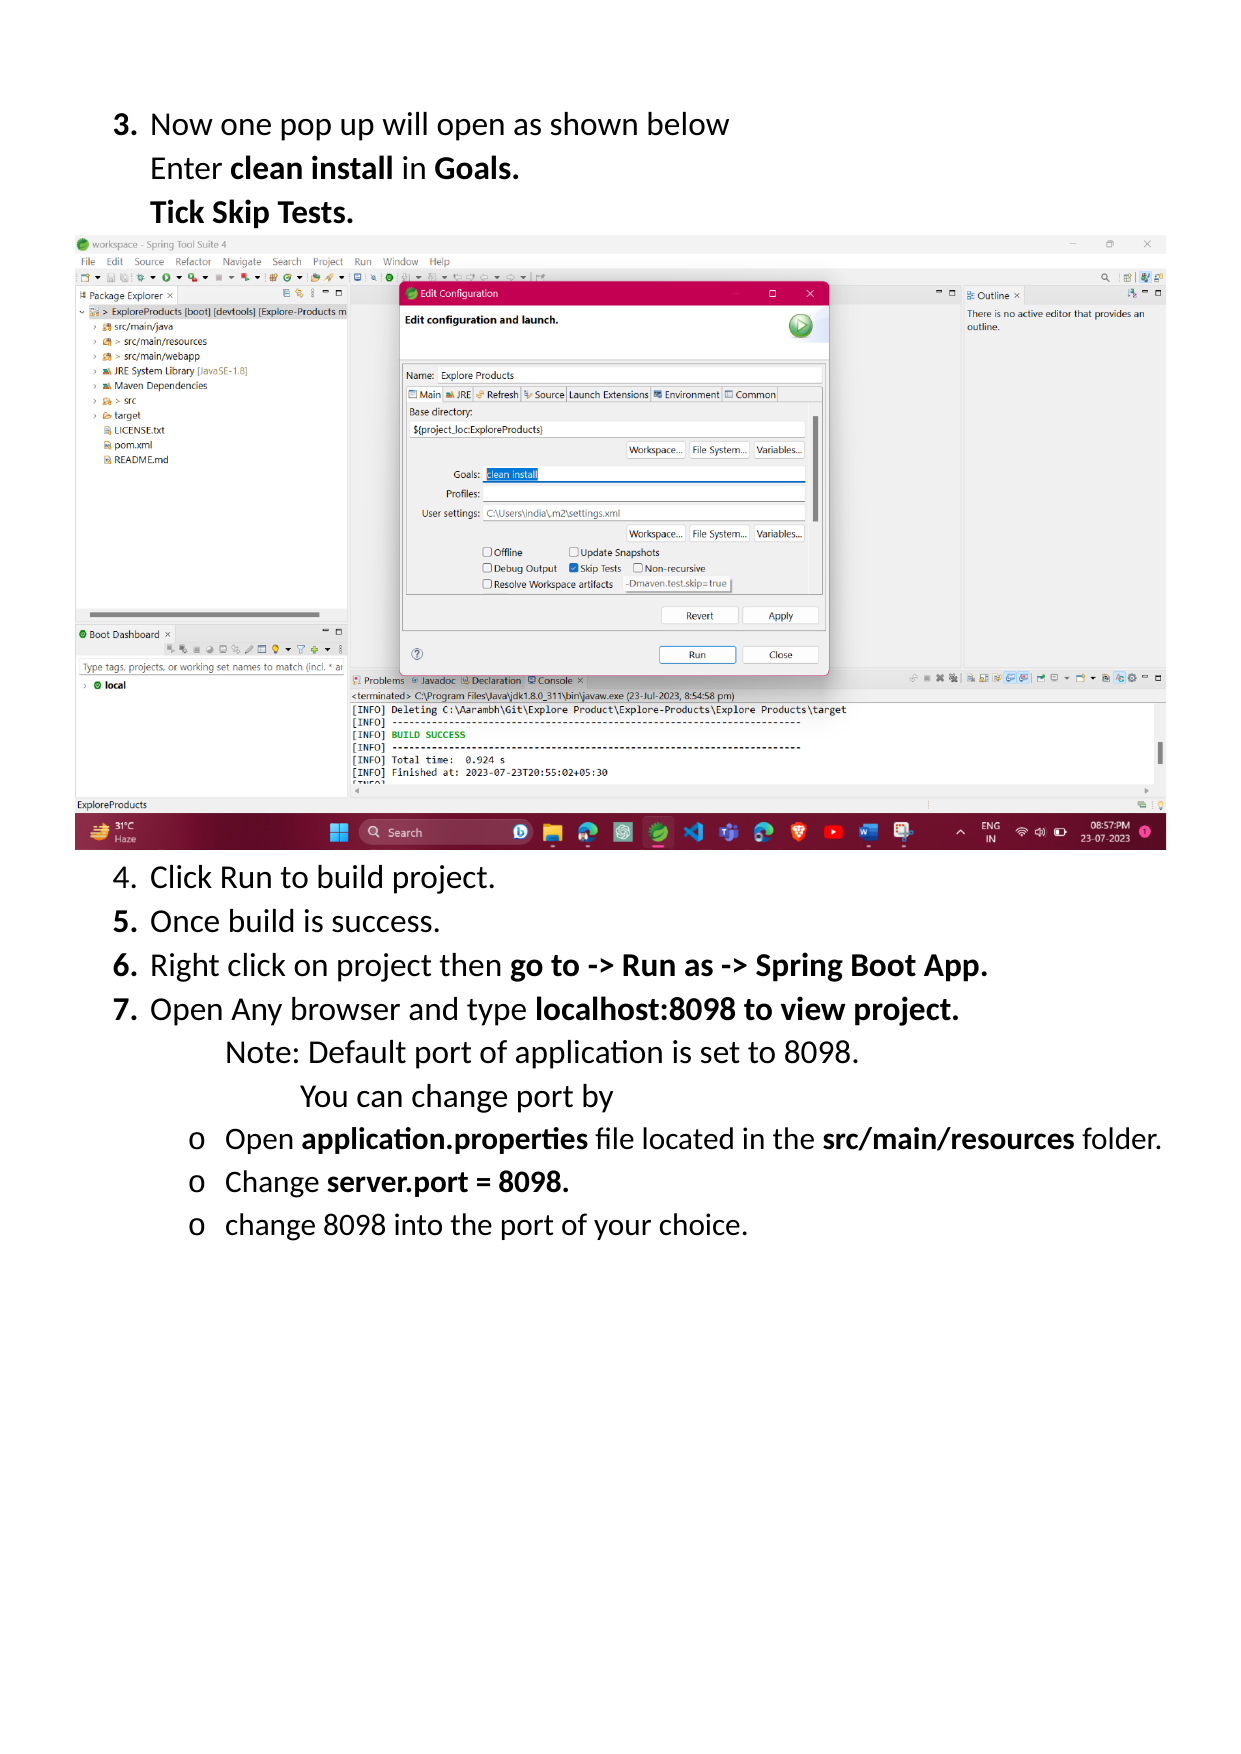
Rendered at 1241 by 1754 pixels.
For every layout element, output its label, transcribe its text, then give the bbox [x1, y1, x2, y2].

list Note: Default port of application is set to 8098. [150, 1032, 1166, 1072]
list Open Any browser and type localhost:8098 to view project. [112, 988, 1166, 1028]
list change 8098 into the port of your choice. [187, 1205, 1166, 1245]
picture [75, 235, 1167, 850]
list Change server.port = 8098. [187, 1162, 1166, 1202]
list Now one pop up will open as shown below Enter clean install in Goals. Tick Skip Tests. [112, 103, 1166, 232]
list Open application.properties file located in the src/main/resources folder. [187, 1119, 1166, 1159]
list Once build is success. [112, 900, 1166, 940]
list You can change port by [150, 1076, 1166, 1116]
list Click Run to build project. [112, 850, 1166, 896]
list Right click on project then go to -> Run as -> Spring Boot App. [112, 944, 1166, 984]
